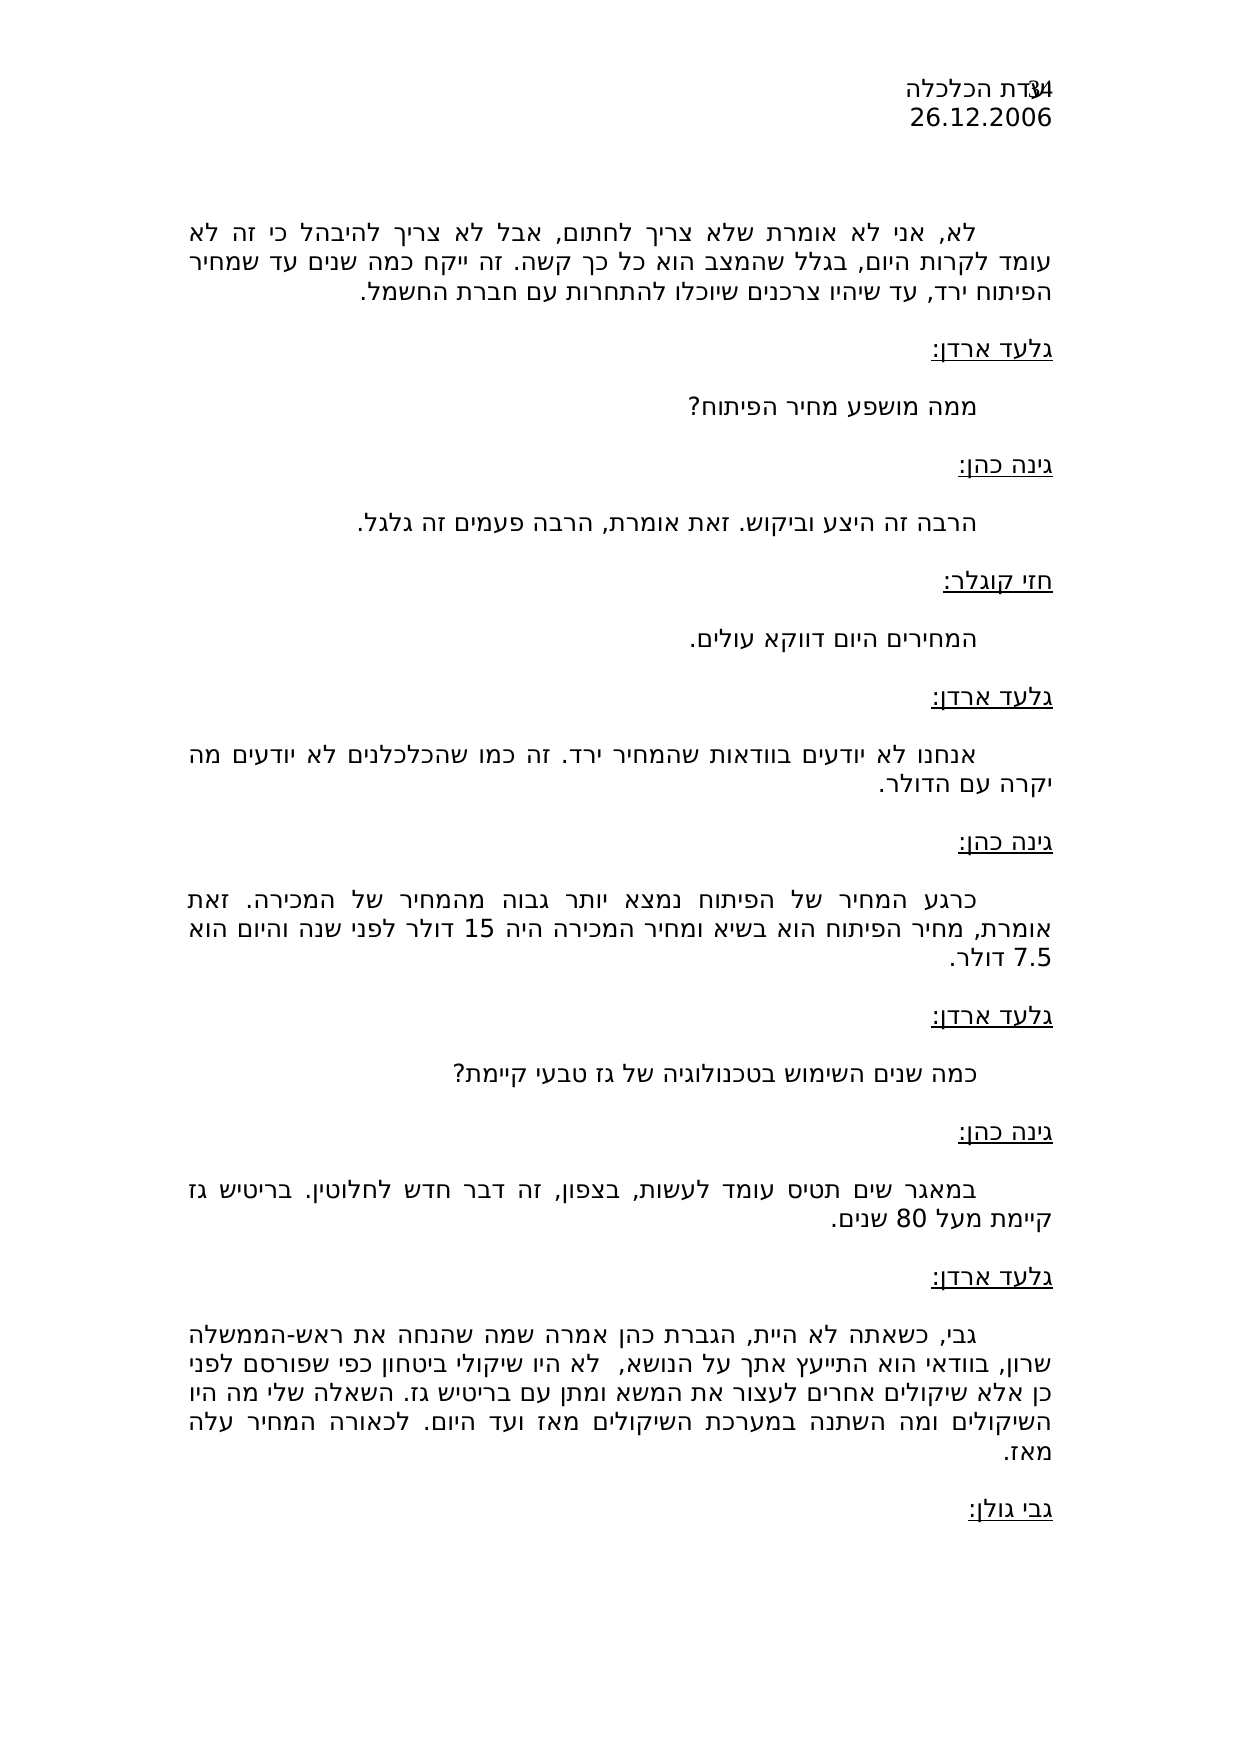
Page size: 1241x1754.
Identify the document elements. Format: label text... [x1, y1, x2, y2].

text חזי קוגלר: [187, 566, 1053, 595]
text גלעד ארדן: [187, 1262, 1053, 1291]
text גלעד ארדן: [187, 1001, 1053, 1030]
text גינה כהן: [187, 827, 1053, 856]
text במאגר שים תטיס עומד לעשות, בצפון, זה דבר חדש לחלוטין. בריטיש גז קיימת מעל 80 שנים. [187, 1175, 1053, 1233]
text גינה כהן: [187, 450, 1053, 479]
text אנחנו לא יודעים בוודאות שהמחיר ירד. זה כמו שהכלכלנים לא יודעים מה יקרה עם הדולר. [187, 740, 1053, 798]
text ממה מושפע מחיר הפיתוח? [187, 392, 1053, 422]
text גלעד ארדן: [187, 682, 1053, 711]
text גבי, כשאתה לא היית, הגברת כהן אמרה שמה שהנחה את ראש-הממשלה שרון, בוודאי הוא התייעץ אתך על הנושא, לא היו שיקולי ביטחון כפי שפורסם לפני כן אלא שיקולים אחרים לעצור את המשא ומתן עם בריטיש גז. השאלה שלי מה היו השיקולים ומה השתנה במערכת השיקולים מאז ועד היום. לכאורה המחיר עלה מאז. [187, 1320, 1053, 1466]
text כמה שנים השימוש בטכנולוגיה של גז טבעי קיימת? [187, 1059, 1053, 1088]
text הרבה זה היצע וביקוש. זאת אומרת, הרבה פעמים זה גלגל. [187, 508, 1053, 537]
text גבי גולן: [187, 1494, 1053, 1524]
text גלעד ארדן: [187, 334, 1053, 364]
text לא, אני לא אומרת שלא צריך לחתום, אבל לא צריך להיבהל כי זה לא עומד לקרות היום, בגלל שהמצב הוא כל כך קשה. זה ייקח כמה שנים עד שמחיר הפיתוח ירד, עד שיהיו צרכנים שיוכלו להתחרות עם חברת החשמל. [187, 218, 1053, 306]
text גינה כהן: [187, 1117, 1053, 1146]
text המחירים היום דווקא עולים. [187, 624, 1053, 653]
text כרגע המחיר של הפיתוח נמצא יותר גבוה מהמחיר של המכירה. זאת אומרת, מחיר הפיתוח הוא בשיא ומחיר המכירה היה 15 דולר לפני שנה והיום הוא 7.5 דולר. [187, 885, 1053, 972]
